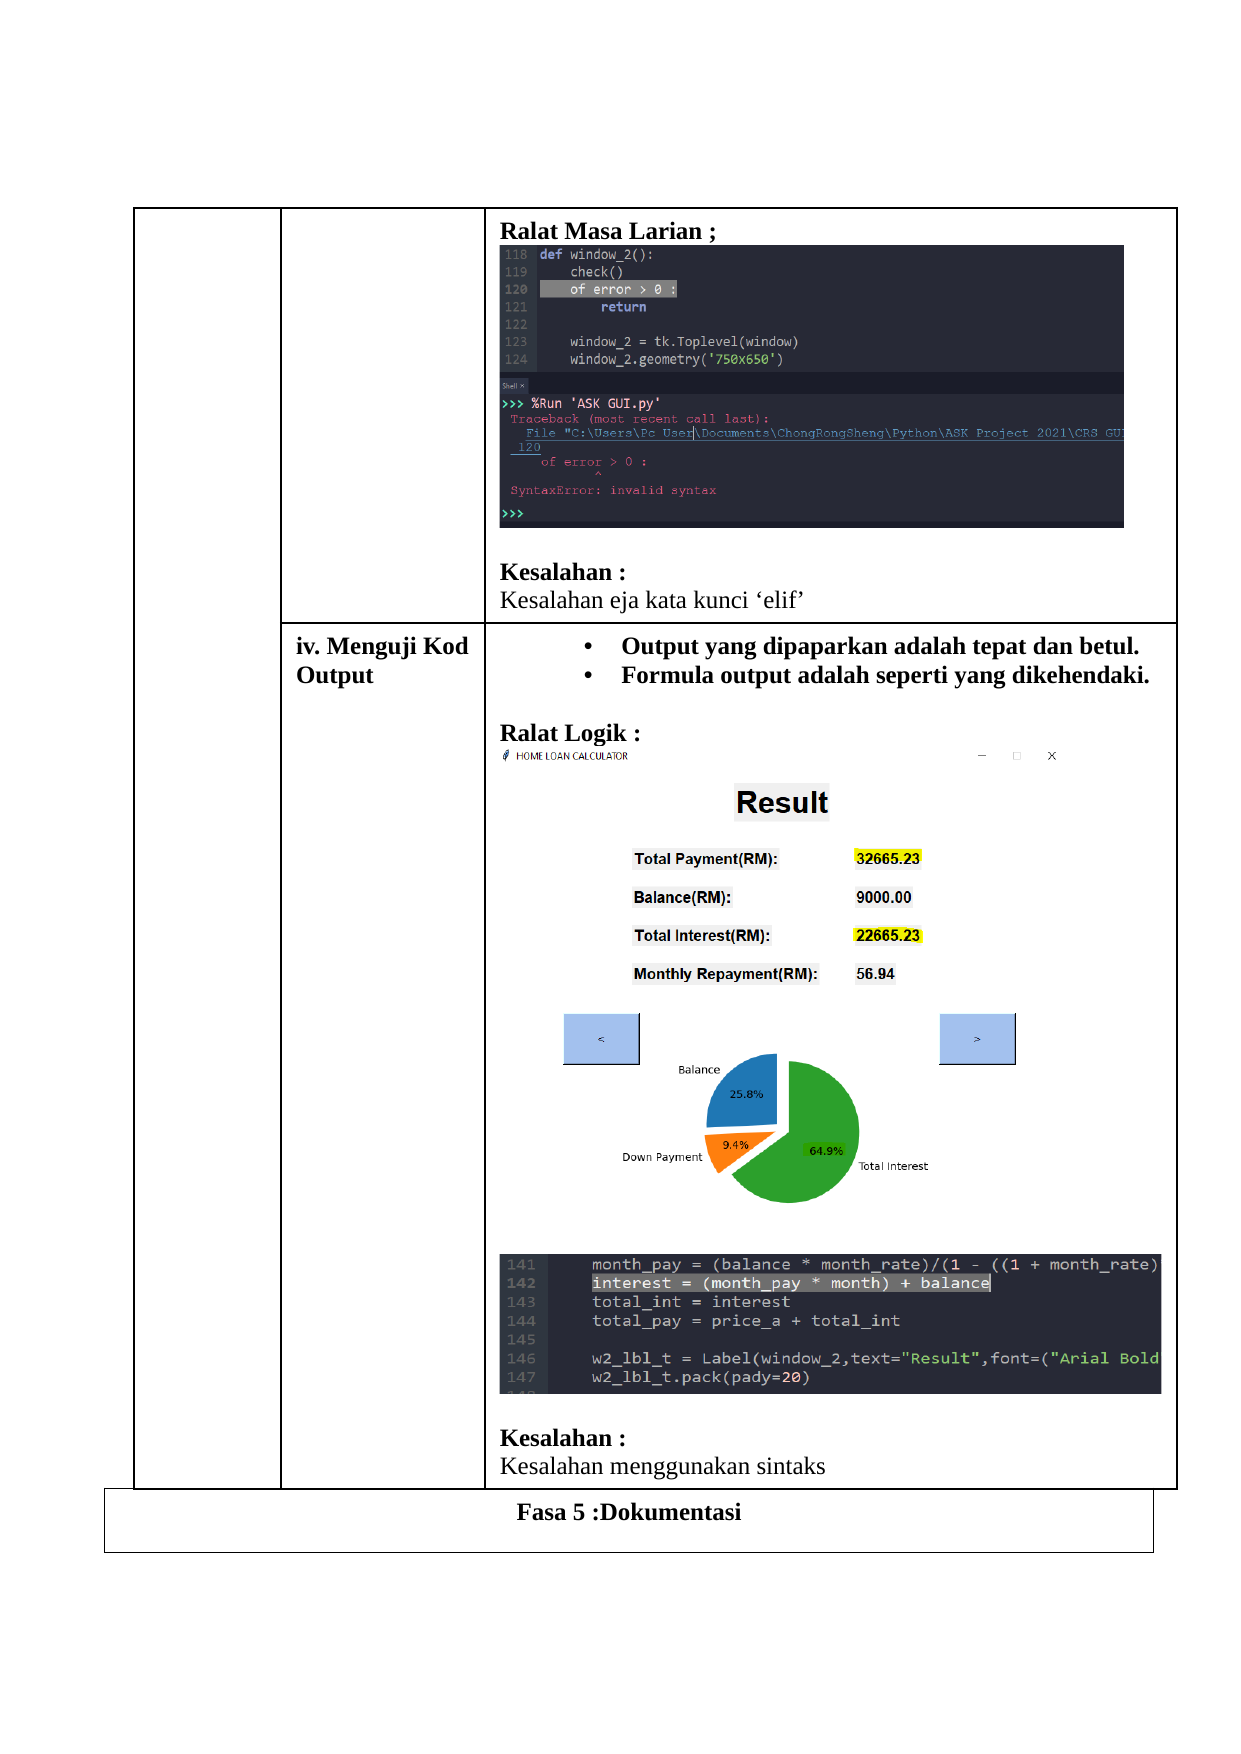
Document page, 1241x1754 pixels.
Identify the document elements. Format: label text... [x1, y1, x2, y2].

picture [499, 746, 1162, 1394]
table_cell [486, 209, 1176, 622]
picture [499, 245, 1124, 528]
table_cell Fasa 5 :Dokumentasi [105, 1489, 1153, 1552]
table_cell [282, 209, 484, 622]
table_cell Output yang dipaparkan adalah tepat dan betul. Formula output adalah seperti yang dikehendaki. Ralat Logik : Kesalahan : Kesalahan menggunakan sintaks [486, 624, 1176, 1488]
table_cell iv. Menguji Kod Output [282, 624, 484, 1488]
